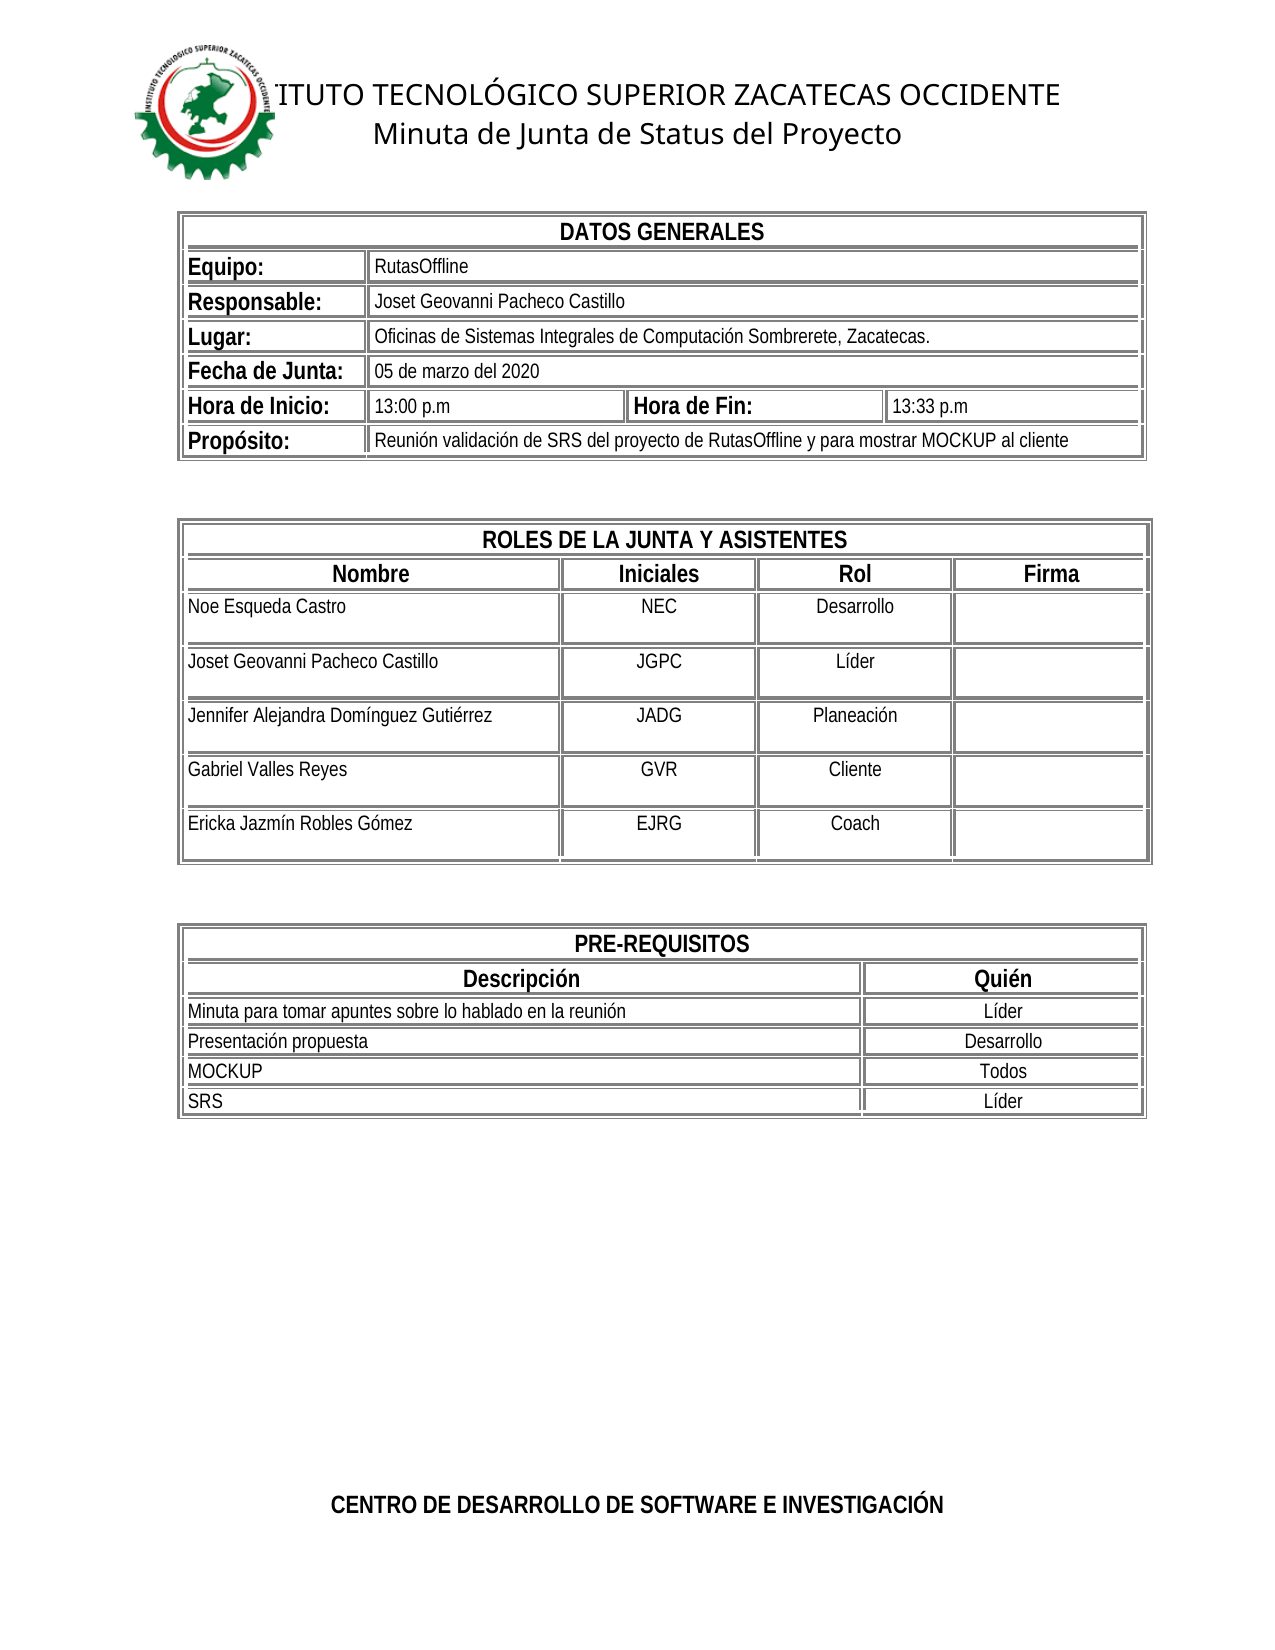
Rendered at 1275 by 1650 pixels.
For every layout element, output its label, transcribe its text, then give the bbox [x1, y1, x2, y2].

table_cell Gabriel Valles Reyes [180, 751, 561, 805]
table_cell Planeación [760, 703, 950, 751]
table_cell Líder [863, 1083, 1144, 1113]
table_cell [953, 642, 1149, 696]
table_cell Nombre [180, 553, 561, 588]
table_cell Desarrollo [760, 594, 950, 642]
table_cell [953, 588, 1149, 642]
table_cell RutasOffline [367, 245, 1144, 280]
table_cell Noe Esqueda Castro [180, 588, 561, 642]
table_cell Hora de Inicio: [180, 385, 367, 420]
table_header DATOS GENERALES [184, 217, 1141, 245]
table_cell 13:33 p.m [885, 385, 1144, 420]
table_cell Firma [953, 553, 1149, 588]
table_cell Minuta para tomar apuntes sobre lo hablado en la reunión [180, 992, 862, 1022]
table_cell Oficinas de Sistemas Integrales de Computación Sombrerete, Zacatecas. [367, 315, 1144, 350]
table_cell Presentación propuesta [180, 1023, 862, 1053]
table_cell Líder [863, 992, 1144, 1022]
table_cell Descripción [180, 958, 862, 992]
table_cell 05 de marzo del 2020 [367, 350, 1144, 385]
table_cell [953, 696, 1149, 751]
table_cell Joset Geovanni Pacheco Castillo [180, 642, 561, 696]
table_cell Cliente [760, 757, 950, 805]
table_cell JGPC [564, 649, 754, 696]
table_cell Fecha de Junta: [180, 350, 367, 385]
table_cell Rol [760, 560, 950, 588]
table_cell 13:00 p.m [370, 391, 623, 420]
table_cell [953, 751, 1149, 805]
table_cell Lugar: [180, 315, 367, 350]
table_cell GVR [564, 757, 754, 805]
table_cell Coach [757, 805, 953, 859]
table_header ROLES DE ASISTENTES [184, 525, 1146, 553]
table_cell Todos [863, 1053, 1144, 1083]
table_cell Equipo: [180, 245, 367, 280]
picture [134, 45, 275, 180]
table_cell Desarrollo [863, 1023, 1144, 1053]
table_cell Joset Geovanni Pacheco Castillo [367, 280, 1144, 315]
table_cell EJRG [561, 805, 757, 859]
table_header PRE-REQUISITOS [184, 929, 1141, 957]
table_cell Ericka Jazmín Robles Gómez [180, 805, 561, 859]
table_cell Quién [863, 958, 1144, 992]
table_cell JADG [564, 703, 754, 751]
table_cell [953, 805, 1149, 859]
table_cell SRS [180, 1083, 862, 1113]
table_cell Líder [760, 649, 950, 696]
table_cell Iniciales [564, 560, 754, 588]
table_cell Jennifer Alejandra Domínguez Gutiérrez [180, 696, 561, 751]
table_cell Hora de Fin: [629, 391, 882, 420]
table_cell Reunión validación de SRS del proyecto de RutasOffline y para mostrar MOCKUP al cliente [367, 420, 1144, 455]
table_cell MOCKUP [180, 1053, 862, 1083]
table_cell NEC [564, 594, 754, 642]
table_cell Propósito: [180, 420, 367, 455]
table_cell Responsable: [180, 280, 367, 315]
